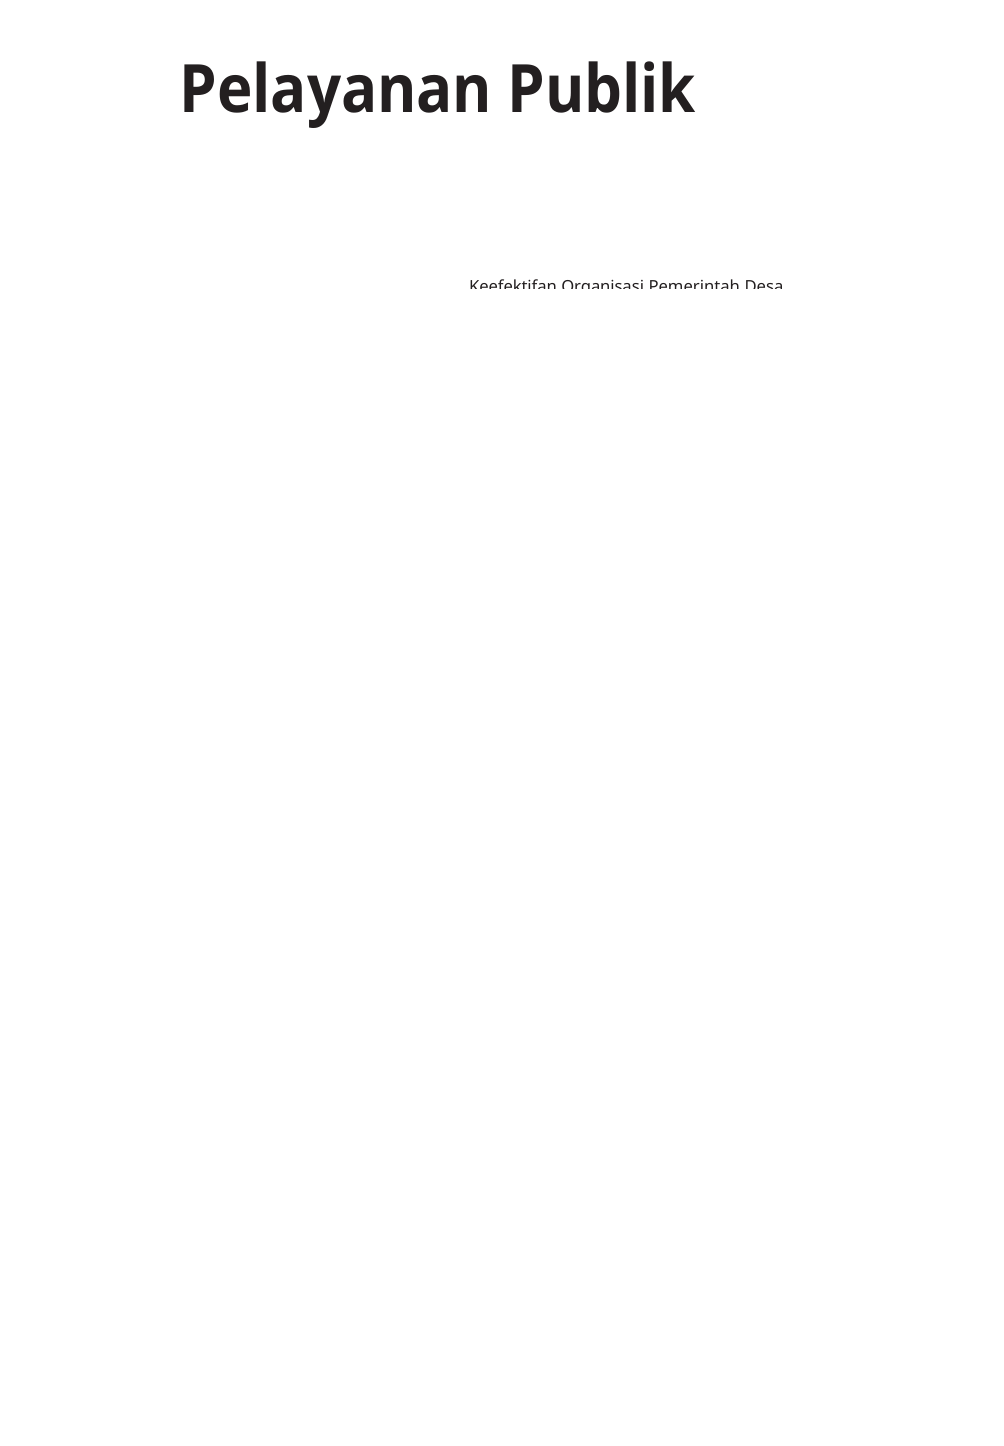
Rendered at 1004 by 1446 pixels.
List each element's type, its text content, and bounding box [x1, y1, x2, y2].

subtitle Pelayanan Publik [179, 42, 863, 132]
